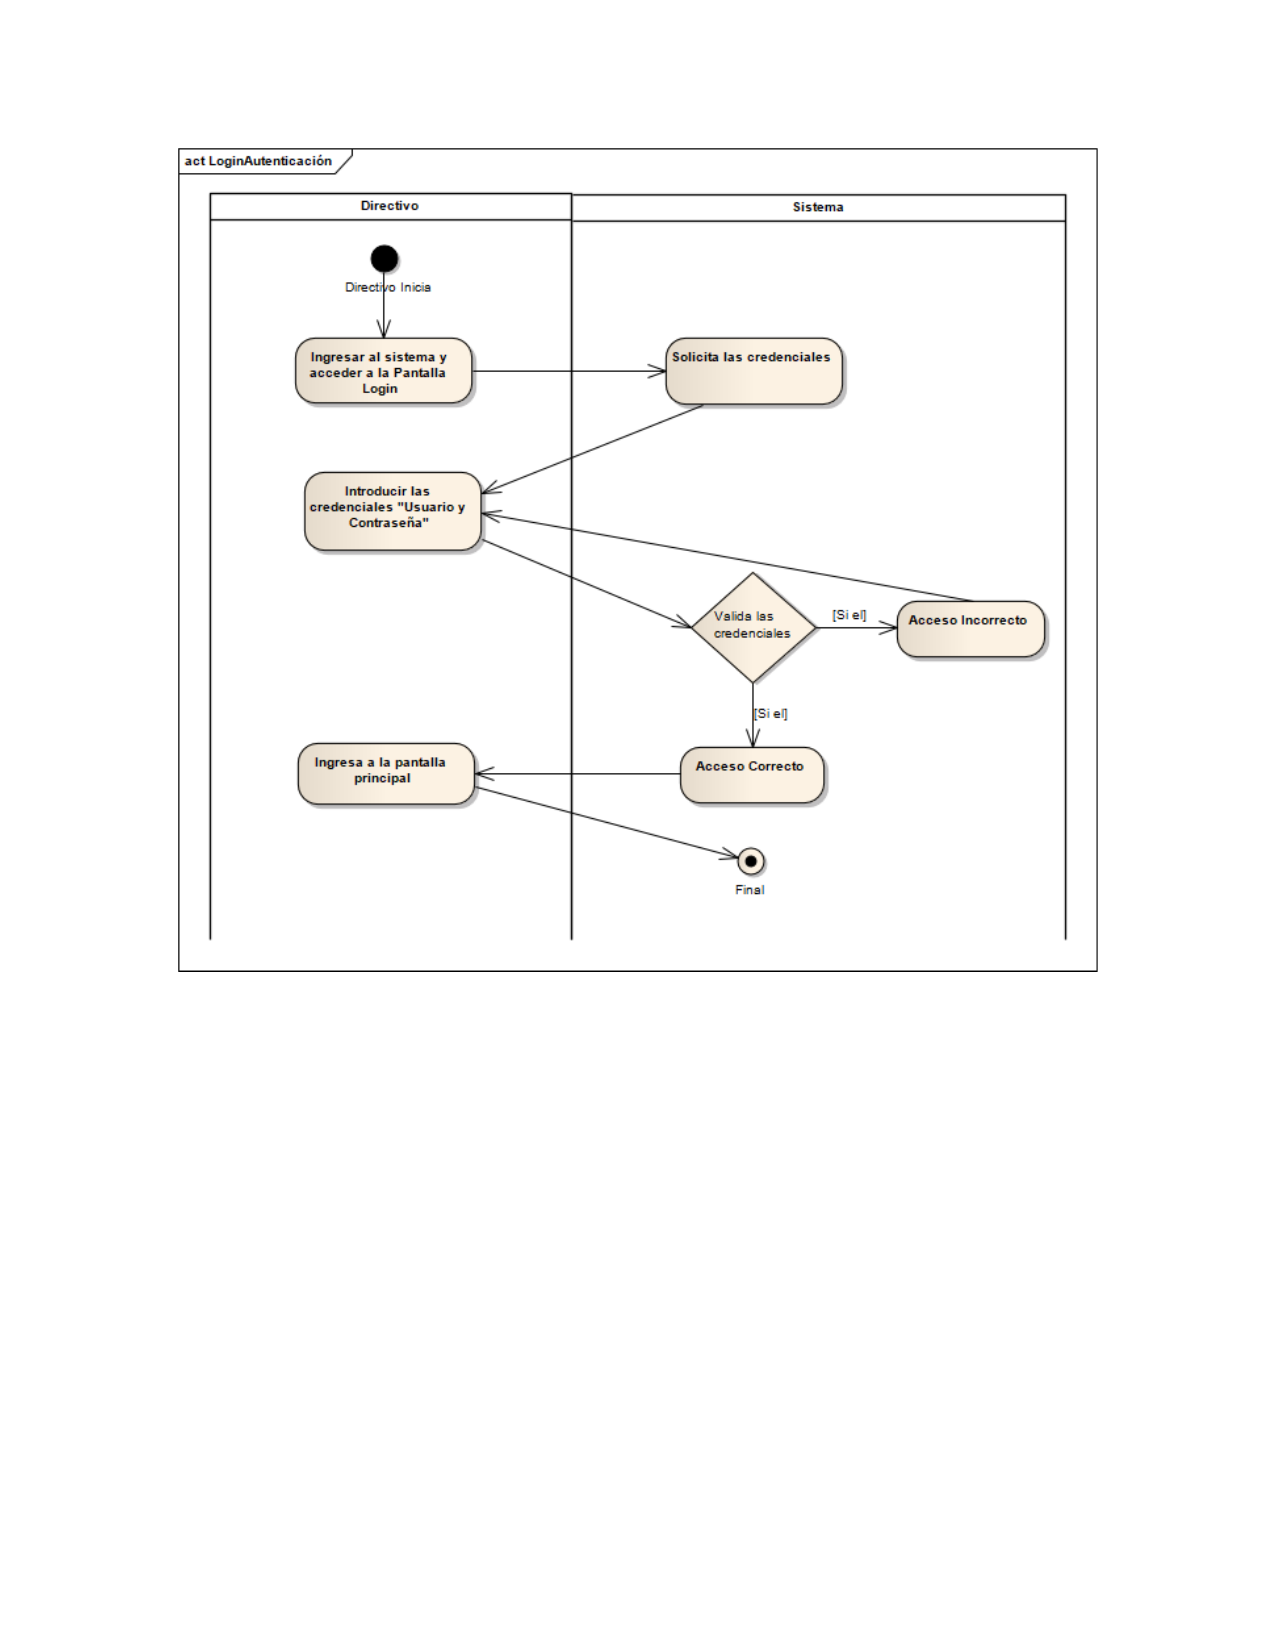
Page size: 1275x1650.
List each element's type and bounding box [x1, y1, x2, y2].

picture [177, 147, 1098, 972]
